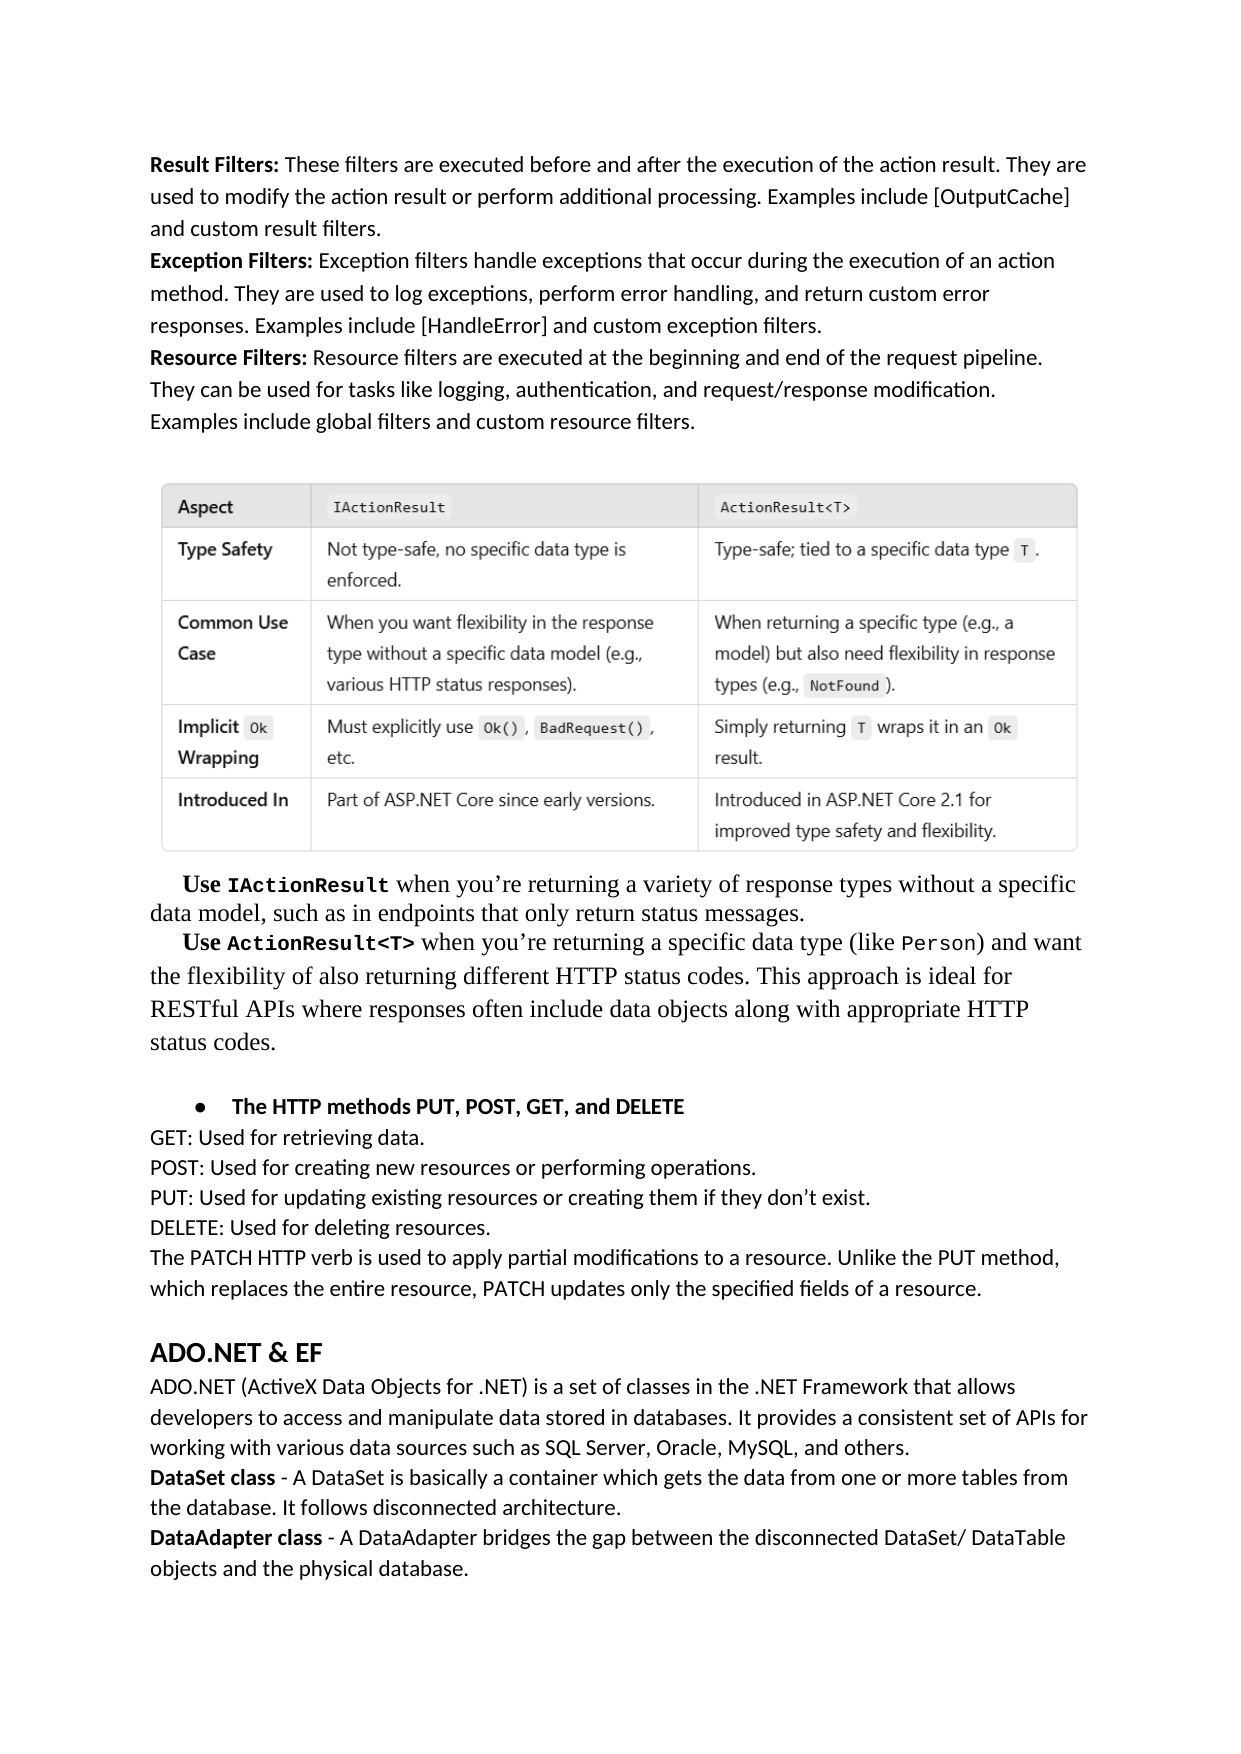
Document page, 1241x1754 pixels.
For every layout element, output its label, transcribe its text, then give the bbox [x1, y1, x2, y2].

text GET: Used for retrieving data. [150, 1123, 1090, 1151]
text DELETE: Used for deleting resources. [150, 1213, 1090, 1241]
picture [150, 471, 1091, 865]
text DataSet class - A DataSet is basically a container which gets the data from one or more tables from the database. It follows disconnected architecture. [150, 1463, 1090, 1521]
text Exception Filters: Exception filters handle exceptions that occur during the execution of an action method. They are used to log exceptions, perform error handling, and return custom error responses. Examples include [HandleError] and custom exception filters. [150, 247, 1090, 339]
text  Use IActionResult when you’re returning a variety of response types without a specific data model, such as in endpoints that only return status messages. [150, 869, 1090, 927]
text ADO.NET (ActiveX Data Objects for .NET) is a set of classes in the .NET Framework that allows developers to access and manipulate data stored in databases. It provides a consistent set of APIs for working with various data sources such as SQL Server, Oracle, MySQL, and others. [150, 1372, 1090, 1461]
text ADO.NET & EF [150, 1334, 1090, 1370]
text  Use ActionResult<T> when you’re returning a specific data type (like Person) and want the flexibility of also returning different HTTP status codes. This approach is ideal for RESTful APIs where responses often include data objects along with appropriate HTTP status codes. [150, 927, 1090, 1056]
text Resource Filters: Resource filters are executed at the beginning and end of the request pipeline. They can be used for tasks like logging, authentication, and request/response modification. Examples include global filters and custom resource filters. [150, 343, 1090, 471]
text The PATCH HTTP verb is used to apply partial modifications to a resource. Unlike the PUT method, which replaces the entire resource, PATCH updates only the specified fields of a resource. [150, 1243, 1090, 1302]
text PUT: Used for updating existing resources or creating them if they don’t exist. [150, 1183, 1090, 1211]
list The HTTP methods PUT, POST, GET, and DELETE [194, 1092, 1090, 1120]
text POST: Used for creating new resources or performing operations. [150, 1153, 1090, 1181]
text Result Filters: These filters are executed before and after the execution of the action result. They are used to modify the action result or perform additional processing. Examples include [OutputCache] and custom result filters. [150, 150, 1090, 242]
text DataAdapter class - A DataAdapter bridges the gap between the disconnected DataSet/ DataTable objects and the physical database. [150, 1523, 1090, 1582]
